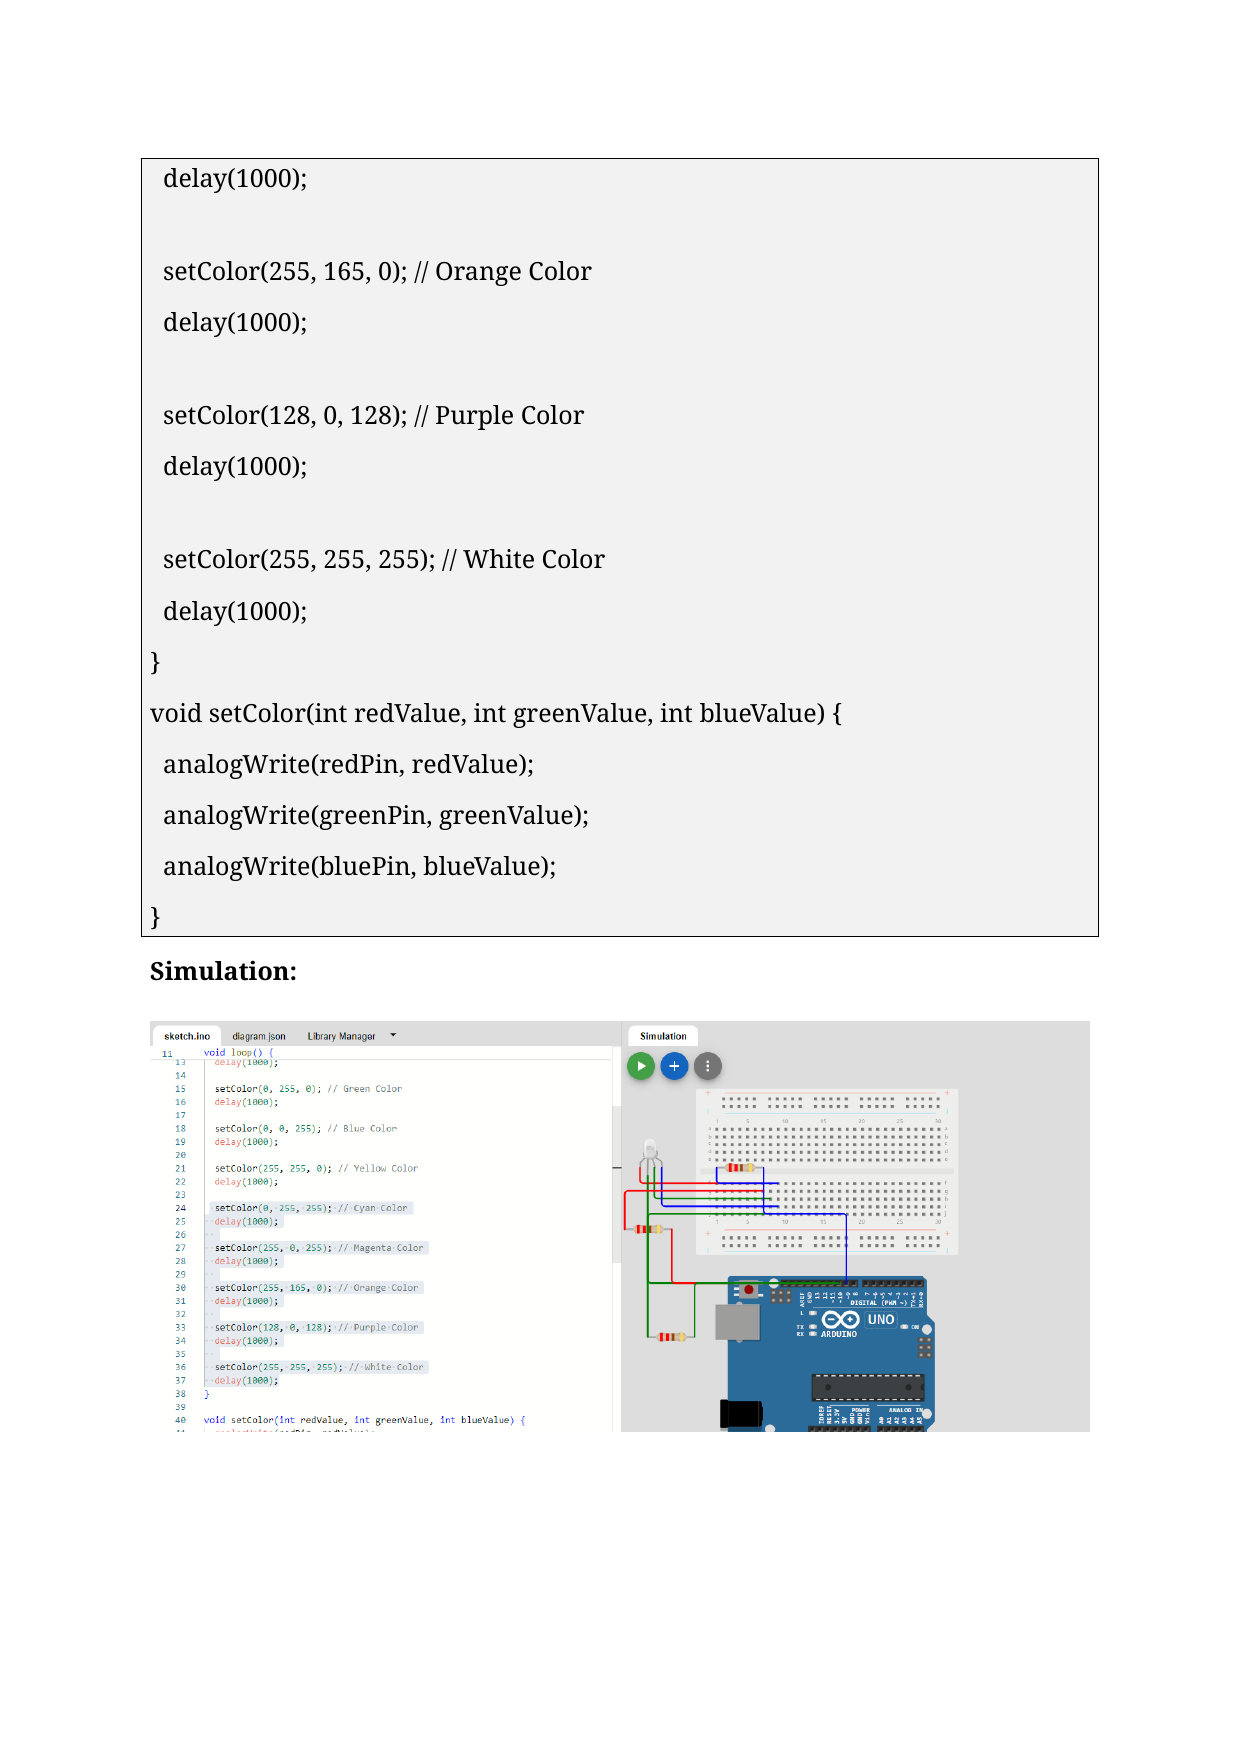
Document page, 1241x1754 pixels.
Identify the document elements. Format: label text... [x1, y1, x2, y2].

text void setColor(int redValue, int greenValue, int blueValue) { [142, 692, 1098, 729]
text delay(1000); [142, 590, 1098, 627]
text delay(1000); [142, 302, 1098, 339]
text delay(1000); [142, 446, 1098, 483]
text setColor(128, 0, 128); // Purple Color [142, 395, 1098, 432]
text } [142, 896, 1098, 936]
text analogWrite(bluePin, blueValue); [142, 845, 1098, 882]
text } [142, 641, 1098, 678]
text delay(1000); [142, 159, 1098, 195]
text setColor(255, 165, 0); // Orange Color [142, 251, 1098, 288]
text setColor(255, 255, 255); // White Color [142, 539, 1098, 576]
text Simulation: [150, 953, 1090, 988]
text analogWrite(greenPin, greenValue); [142, 794, 1098, 831]
text analogWrite(redPin, redValue); [142, 743, 1098, 780]
picture [150, 1021, 1091, 1432]
